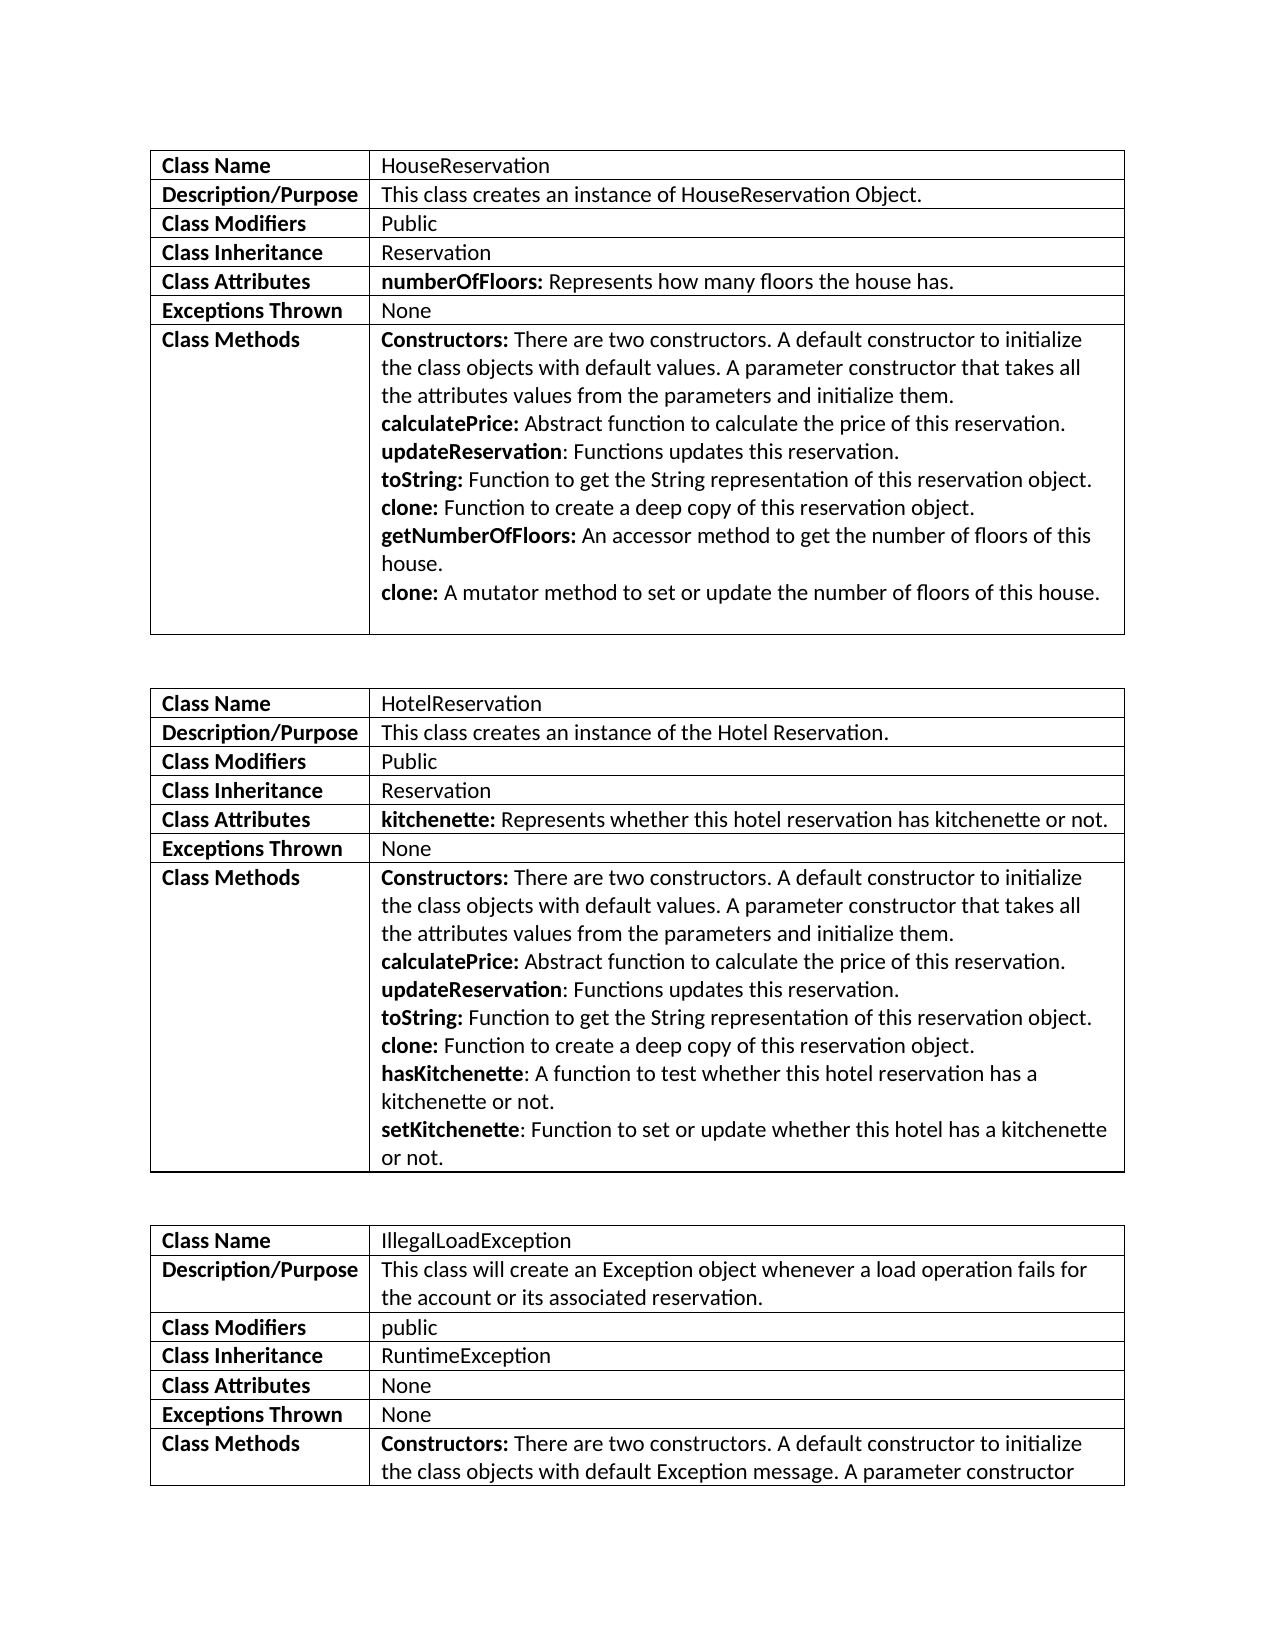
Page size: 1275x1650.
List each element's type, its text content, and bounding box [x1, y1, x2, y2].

table_cell Class Inheritance [151, 776, 369, 804]
table_cell Class Inheritance [151, 1342, 369, 1370]
table_cell Description/Purpose [151, 1256, 369, 1312]
table_cell None [370, 296, 1124, 324]
table_cell numberOfFloors: Represents how many floors the house has. [370, 267, 1124, 295]
table_header Class Name [151, 151, 369, 179]
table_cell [370, 1429, 1124, 1485]
table_cell None [370, 834, 1124, 862]
table_header Class Name [151, 689, 369, 717]
table_cell Class Attributes [151, 267, 369, 295]
table_cell Exceptions Thrown [151, 834, 369, 862]
table_cell RuntimeException [370, 1342, 1124, 1370]
table_cell Public [370, 209, 1124, 237]
table_cell public [370, 1313, 1124, 1341]
table_cell Class Inheritance [151, 238, 369, 266]
table_cell Reservation [370, 776, 1124, 804]
table_cell Reservation [370, 238, 1124, 266]
table_cell None [370, 1371, 1124, 1399]
table_cell Class Methods [151, 1429, 369, 1485]
table_cell Class Modifiers [151, 747, 369, 775]
table_cell Description/Purpose [151, 718, 369, 746]
table_cell Constructors: There are two constructors. A default constructor to initialize the class objects with default values. A parameter constructor that takes all the attributes values from the parameters and initialize them. calculatePrice: Abstract function to calculate the price of this reservation. updateReservation: Functions updates this reservation. toString: Function to get the String representation of this reservation object. clone: Function to create a deep copy of this reservation object. getNumberOfFloors: An accessor method to get the number of floors of this house. clone: A mutator method to set or update the number of floors of this house. [370, 325, 1124, 634]
table_cell Description/Purpose [151, 180, 369, 208]
table_header IllegalLoadException [370, 1226, 1124, 1254]
table_cell Class Modifiers [151, 1313, 369, 1341]
table_cell Class Attributes [151, 805, 369, 833]
table_cell Class Methods [151, 863, 369, 1171]
table_cell This class creates an instance of HouseReservation Object. [370, 180, 1124, 208]
table_header HouseReservation [370, 151, 1124, 179]
table_cell kitchenette: Represents whether this hotel reservation has kitchenette or not. [370, 805, 1124, 833]
table_cell Exceptions Thrown [151, 1400, 369, 1428]
table_cell Constructors: There are two constructors. A default constructor to initialize the class objects with default values. A parameter constructor that takes all the attributes values from the parameters and initialize them. calculatePrice: Abstract function to calculate the price of this reservation. updateReservation: Functions updates this reservation. toString: Function to get the String representation of this reservation object. clone: Function to create a deep copy of this reservation object. hasKitchenette: A function to test whether this hotel reservation has a kitchenette or not. setKitchenette: Function to set or update whether this hotel has a kitchenette or not. [370, 863, 1124, 1171]
table_header Class Name [151, 1226, 369, 1254]
table_cell This class creates an instance of the Hotel Reservation. [370, 718, 1124, 746]
table_cell None [370, 1400, 1124, 1428]
table_header HotelReservation [370, 689, 1124, 717]
table_cell Class Attributes [151, 1371, 369, 1399]
table_cell Exceptions Thrown [151, 296, 369, 324]
table_cell Class Modifiers [151, 209, 369, 237]
table_cell This class will create an Exception object whenever a load operation fails for the account or its associated reservation. [370, 1256, 1124, 1312]
table_cell Class Methods [151, 325, 369, 634]
table_cell Public [370, 747, 1124, 775]
